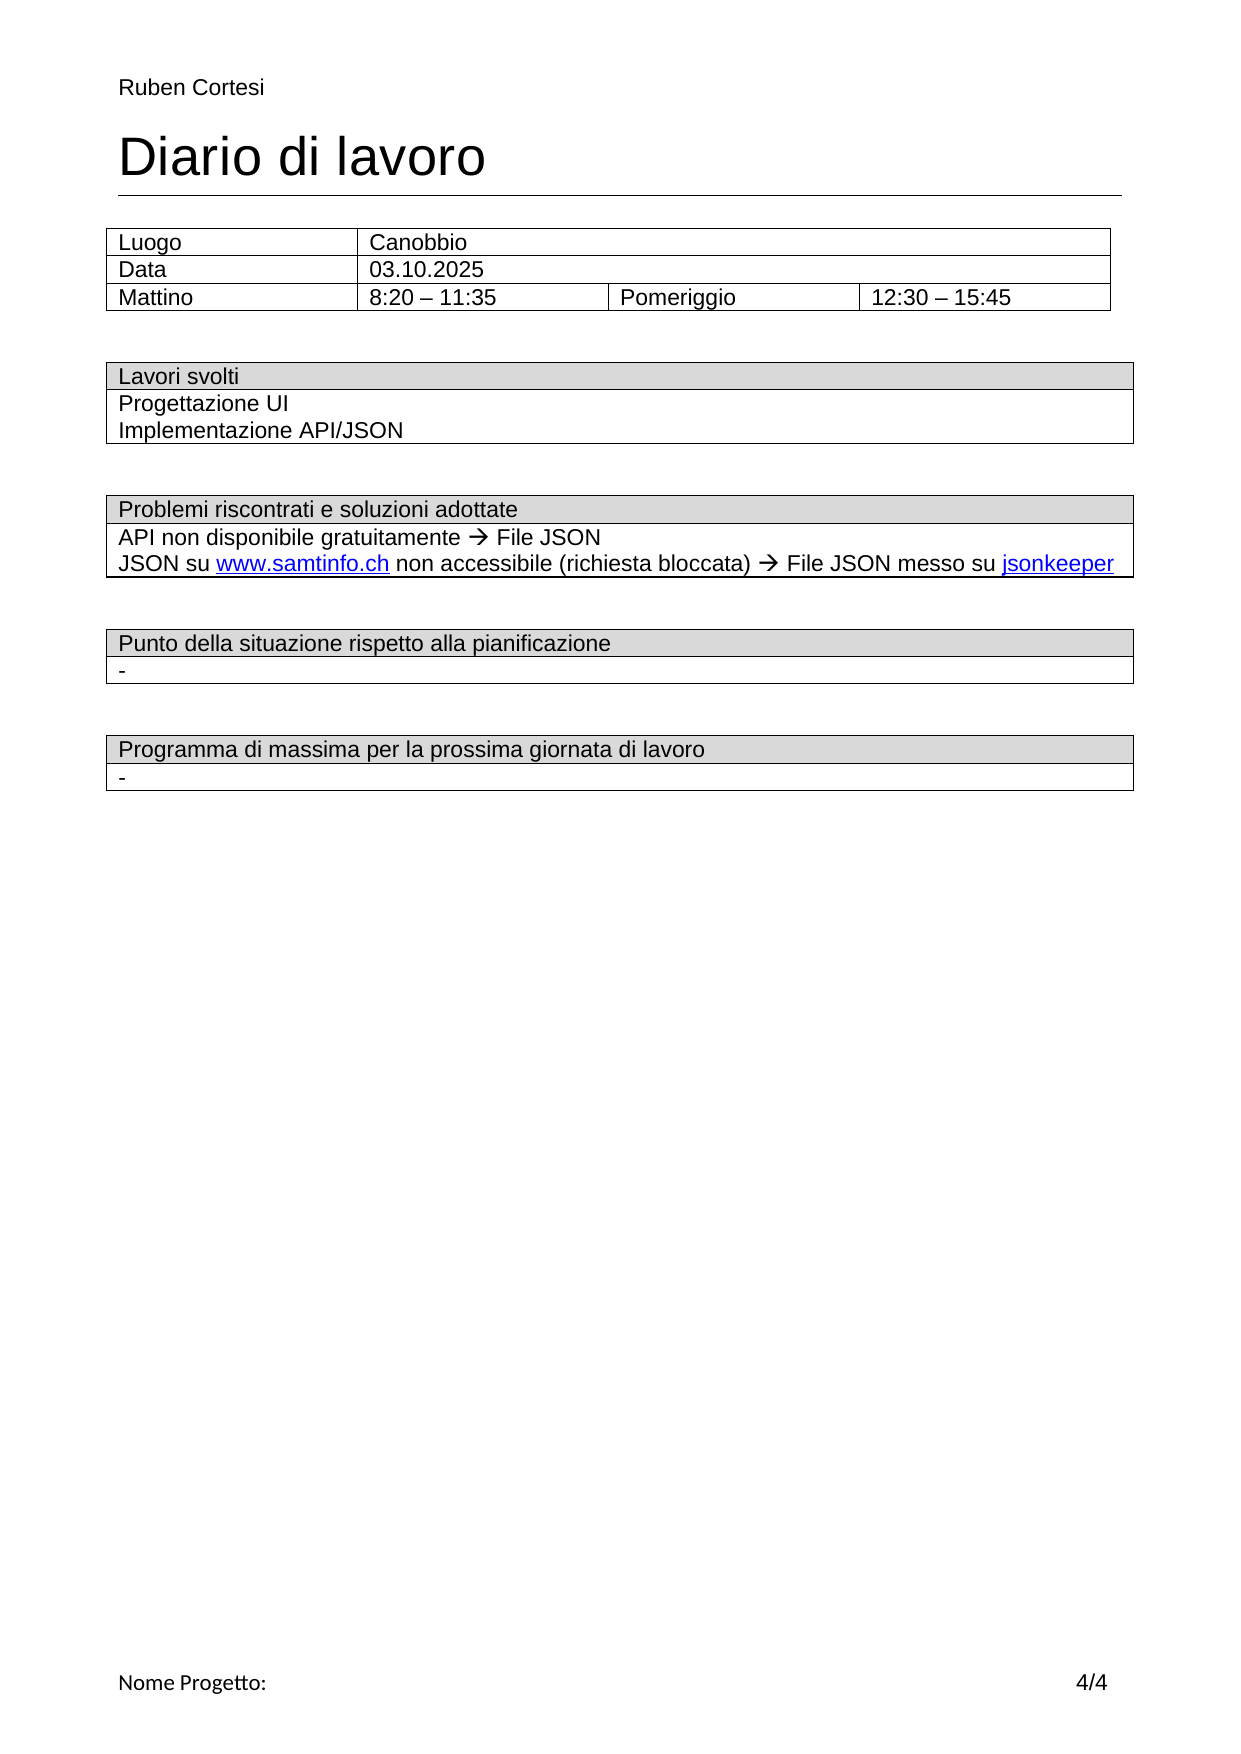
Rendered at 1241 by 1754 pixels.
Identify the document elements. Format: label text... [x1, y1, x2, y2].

table_cell Data [107, 256, 357, 282]
table_cell - [107, 764, 1133, 790]
table_header Luogo [107, 229, 357, 255]
table_cell Progettazione UI Implementazione API/JSON [107, 390, 1133, 443]
table_cell 03.10.2025 [358, 256, 1110, 282]
table_header Problemi riscontrati e soluzioni adottate [107, 496, 1133, 523]
table_cell 12:30 – 15:45 [860, 284, 1110, 310]
table_header Lavori svolti [107, 363, 1133, 389]
table_header Programma di massima per la prossima giornata di lavoro [107, 736, 1133, 763]
table_cell 8:20 – 11:35 [358, 284, 608, 310]
table_cell Pomeriggio [609, 284, 859, 310]
table_header Canobbio [358, 229, 1110, 255]
table_cell - [107, 657, 1133, 683]
title Diario di lavoro [118, 125, 1122, 195]
table_header Punto della situazione rispetto alla pianificazione [107, 630, 1133, 656]
table_cell API non disponibile gratuitamente File JSON JSON su www.samtinfo.ch non accessibile (richiesta bloccata) File JSON messo su jsonkeeper [107, 524, 1133, 576]
table_cell Mattino [107, 284, 357, 310]
